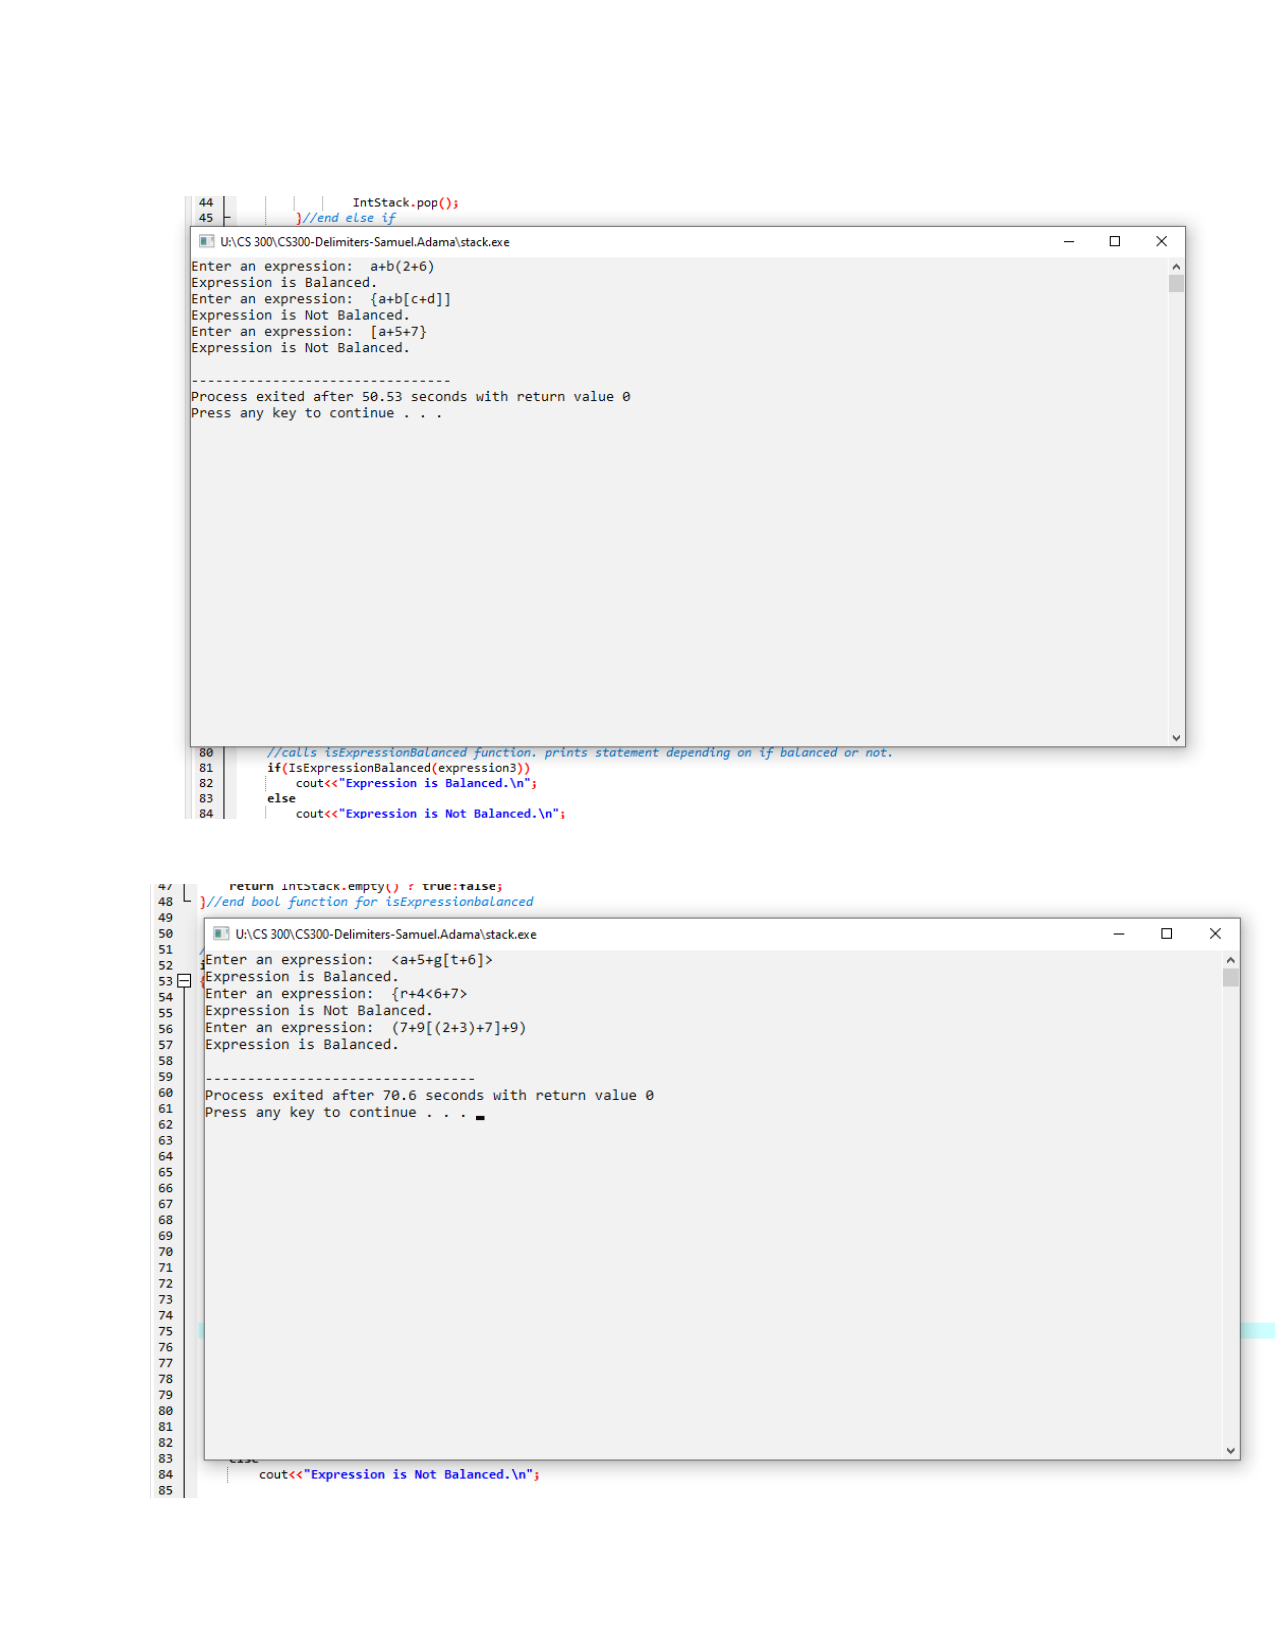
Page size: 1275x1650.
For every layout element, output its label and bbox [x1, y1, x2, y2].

picture [150, 884, 1275, 1498]
picture [150, 196, 1257, 819]
